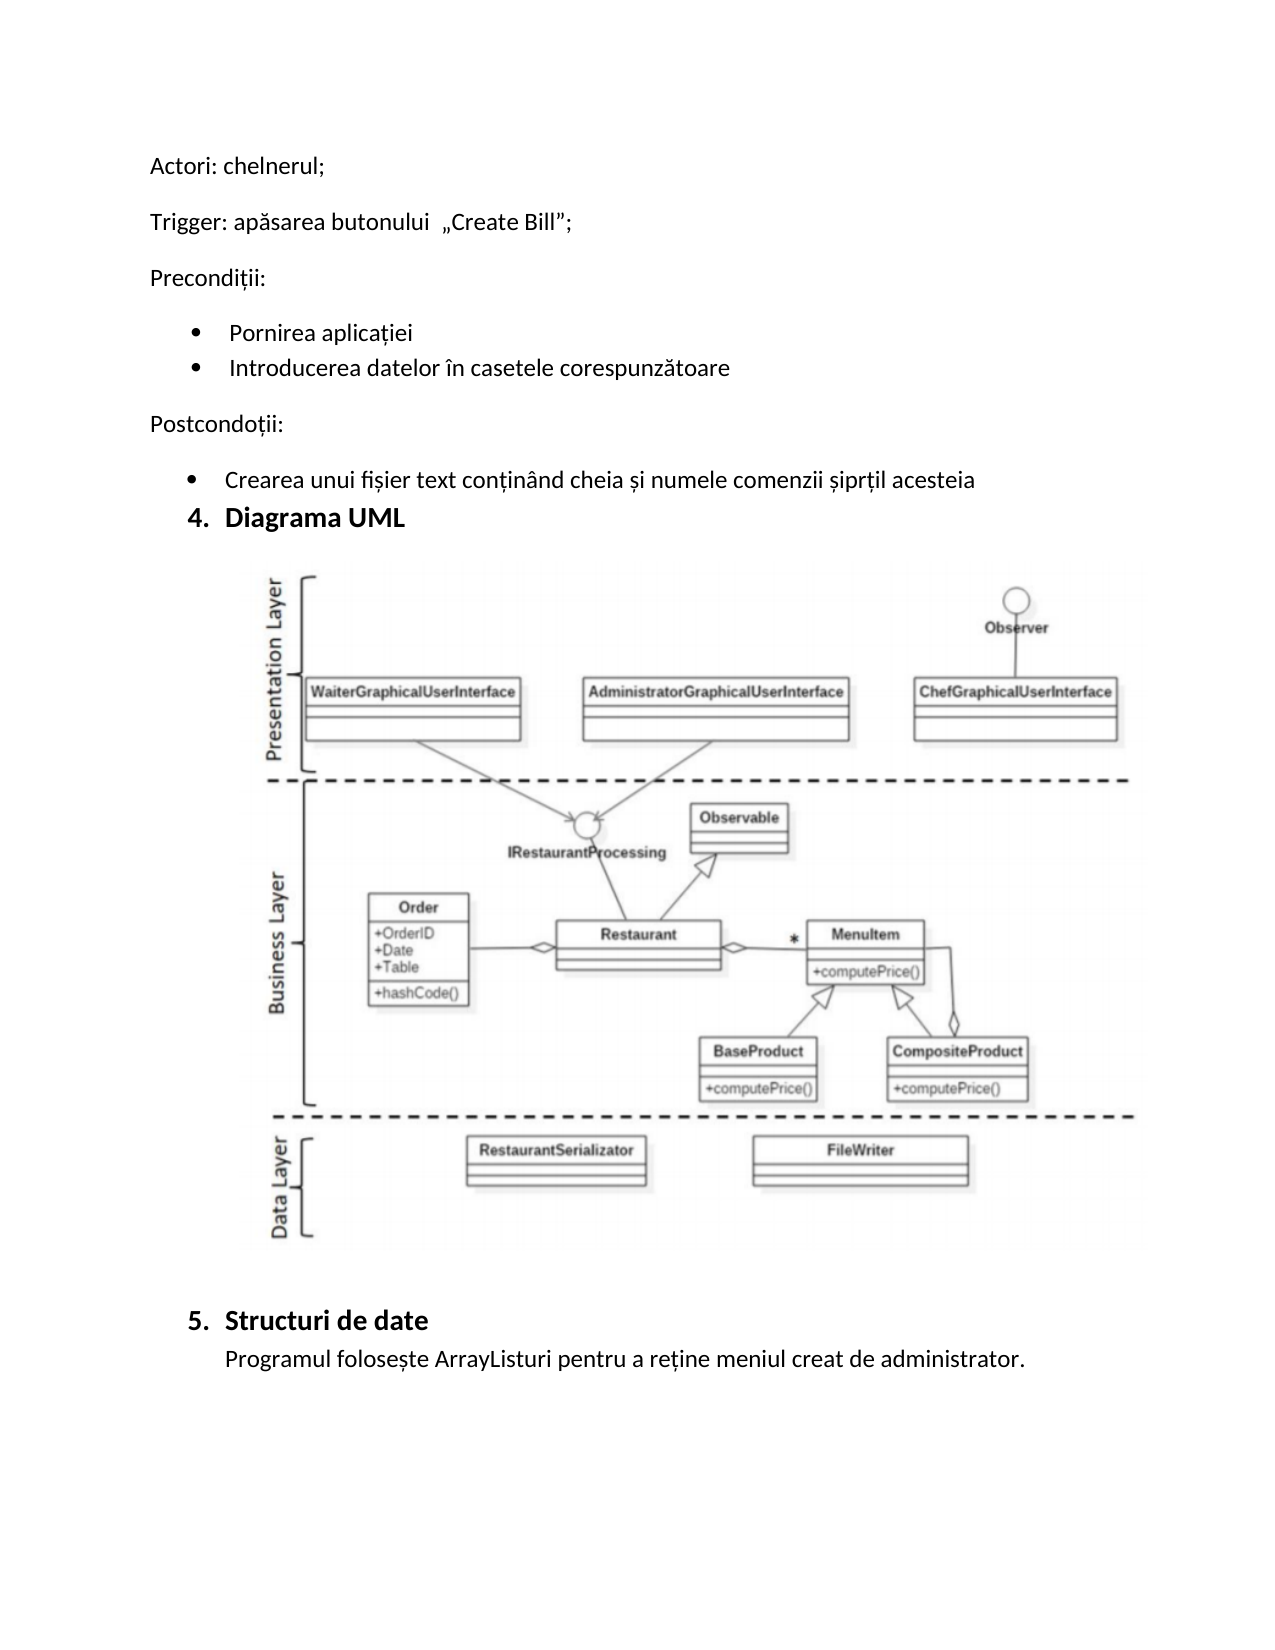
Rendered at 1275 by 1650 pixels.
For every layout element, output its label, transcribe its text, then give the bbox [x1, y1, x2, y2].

list Programul folosește ArrayListuri pentru a reține meniul creat de administrator. [225, 1343, 1125, 1374]
text Precondiții: [150, 262, 1125, 292]
list Diagrama UML v v v v v v v v v v v v v v v v v v v v v v v v v v v v v v v v v [187, 499, 1125, 535]
text Actori: chelnerul; [150, 150, 1125, 181]
list Pornirea aplicației [192, 317, 1125, 348]
text Trigger: apăsarea butonului „Create Bill”; [150, 206, 1125, 236]
picture [225, 540, 1199, 1263]
text Postcondoții: [150, 408, 1125, 439]
list Structuri de date v v v v v v v v v v v v v v v v v v v v v v v v v v v v [187, 1302, 1125, 1338]
list Crearea unui fișier text conținând cheia și numele comenzii șiprțil acesteia [187, 464, 1125, 495]
list Introducerea datelor în casetele corespunzătoare [192, 352, 1125, 383]
